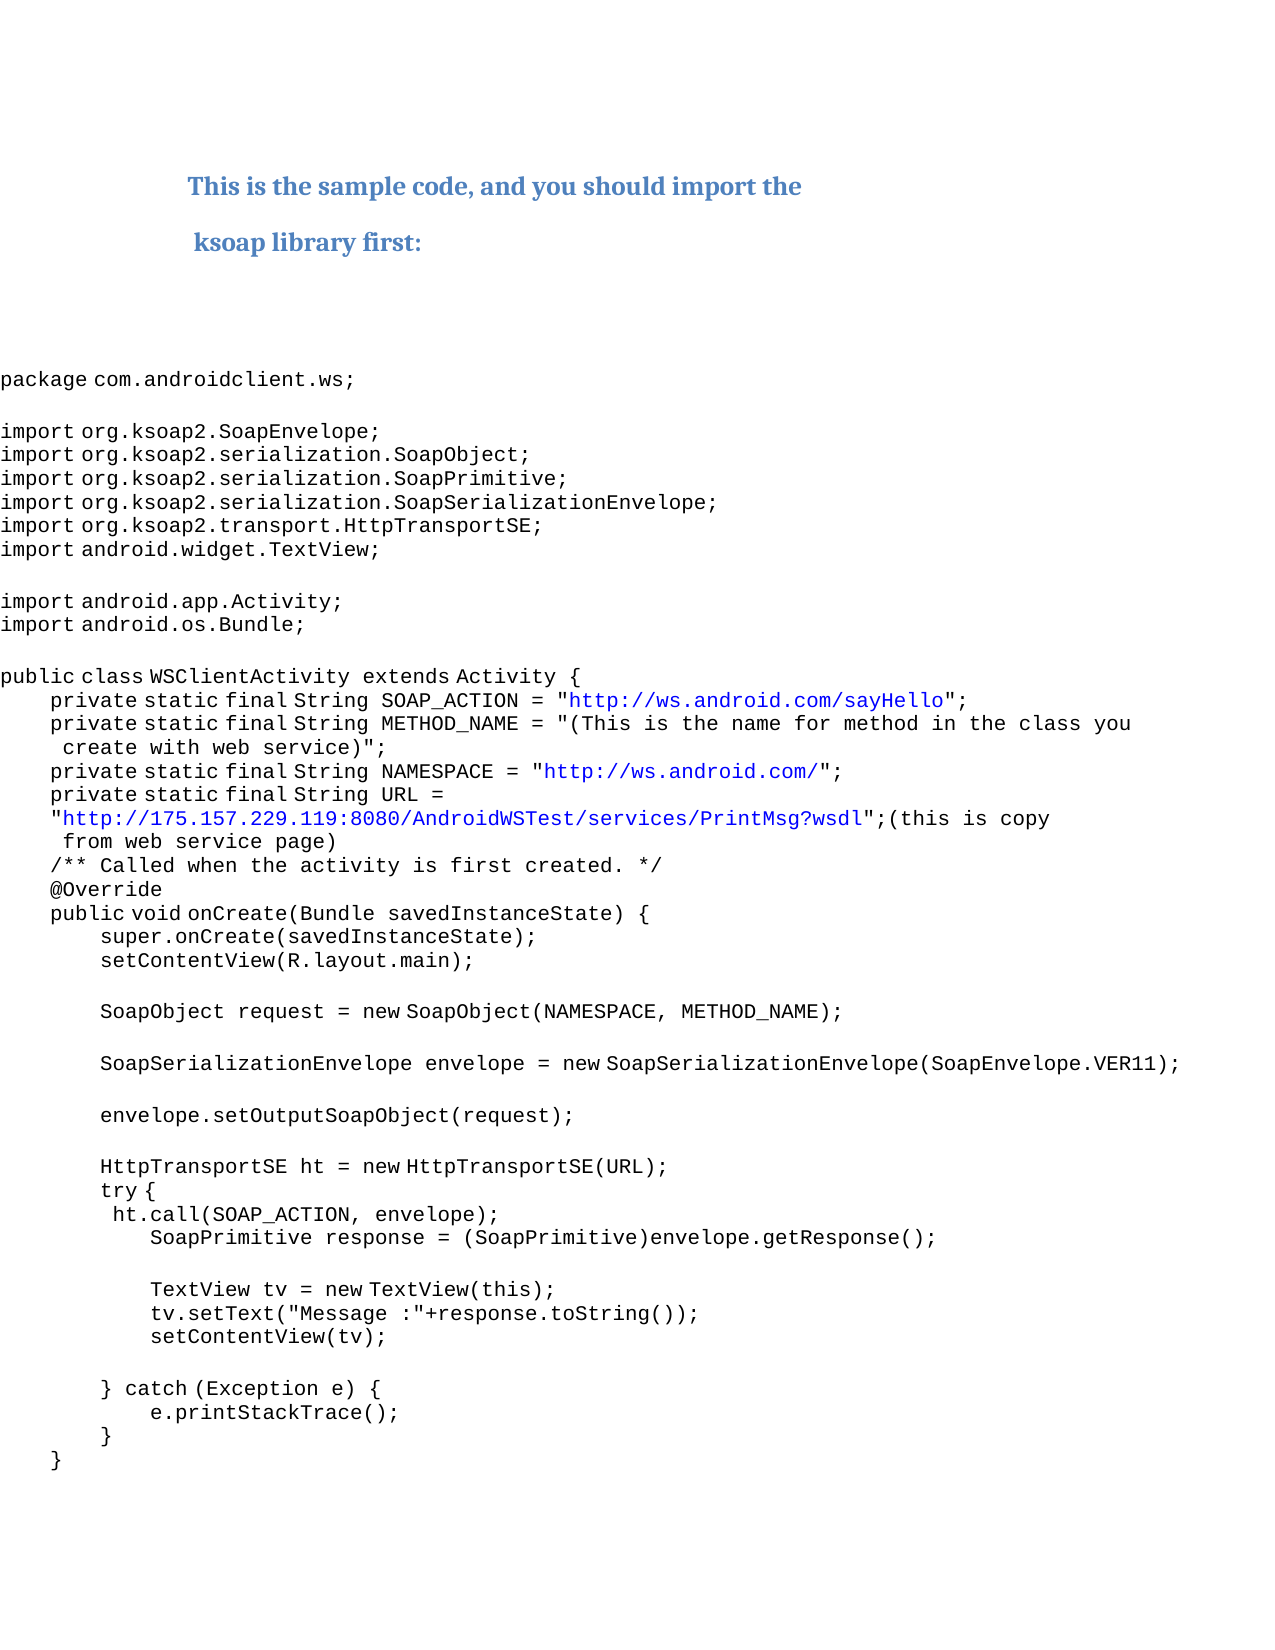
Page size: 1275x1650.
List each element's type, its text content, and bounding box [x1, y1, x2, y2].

subtitle This is the sample code, and you should import the [187, 171, 1087, 202]
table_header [0, 369, 1275, 1473]
subtitle ksoap library first: [187, 227, 1087, 258]
